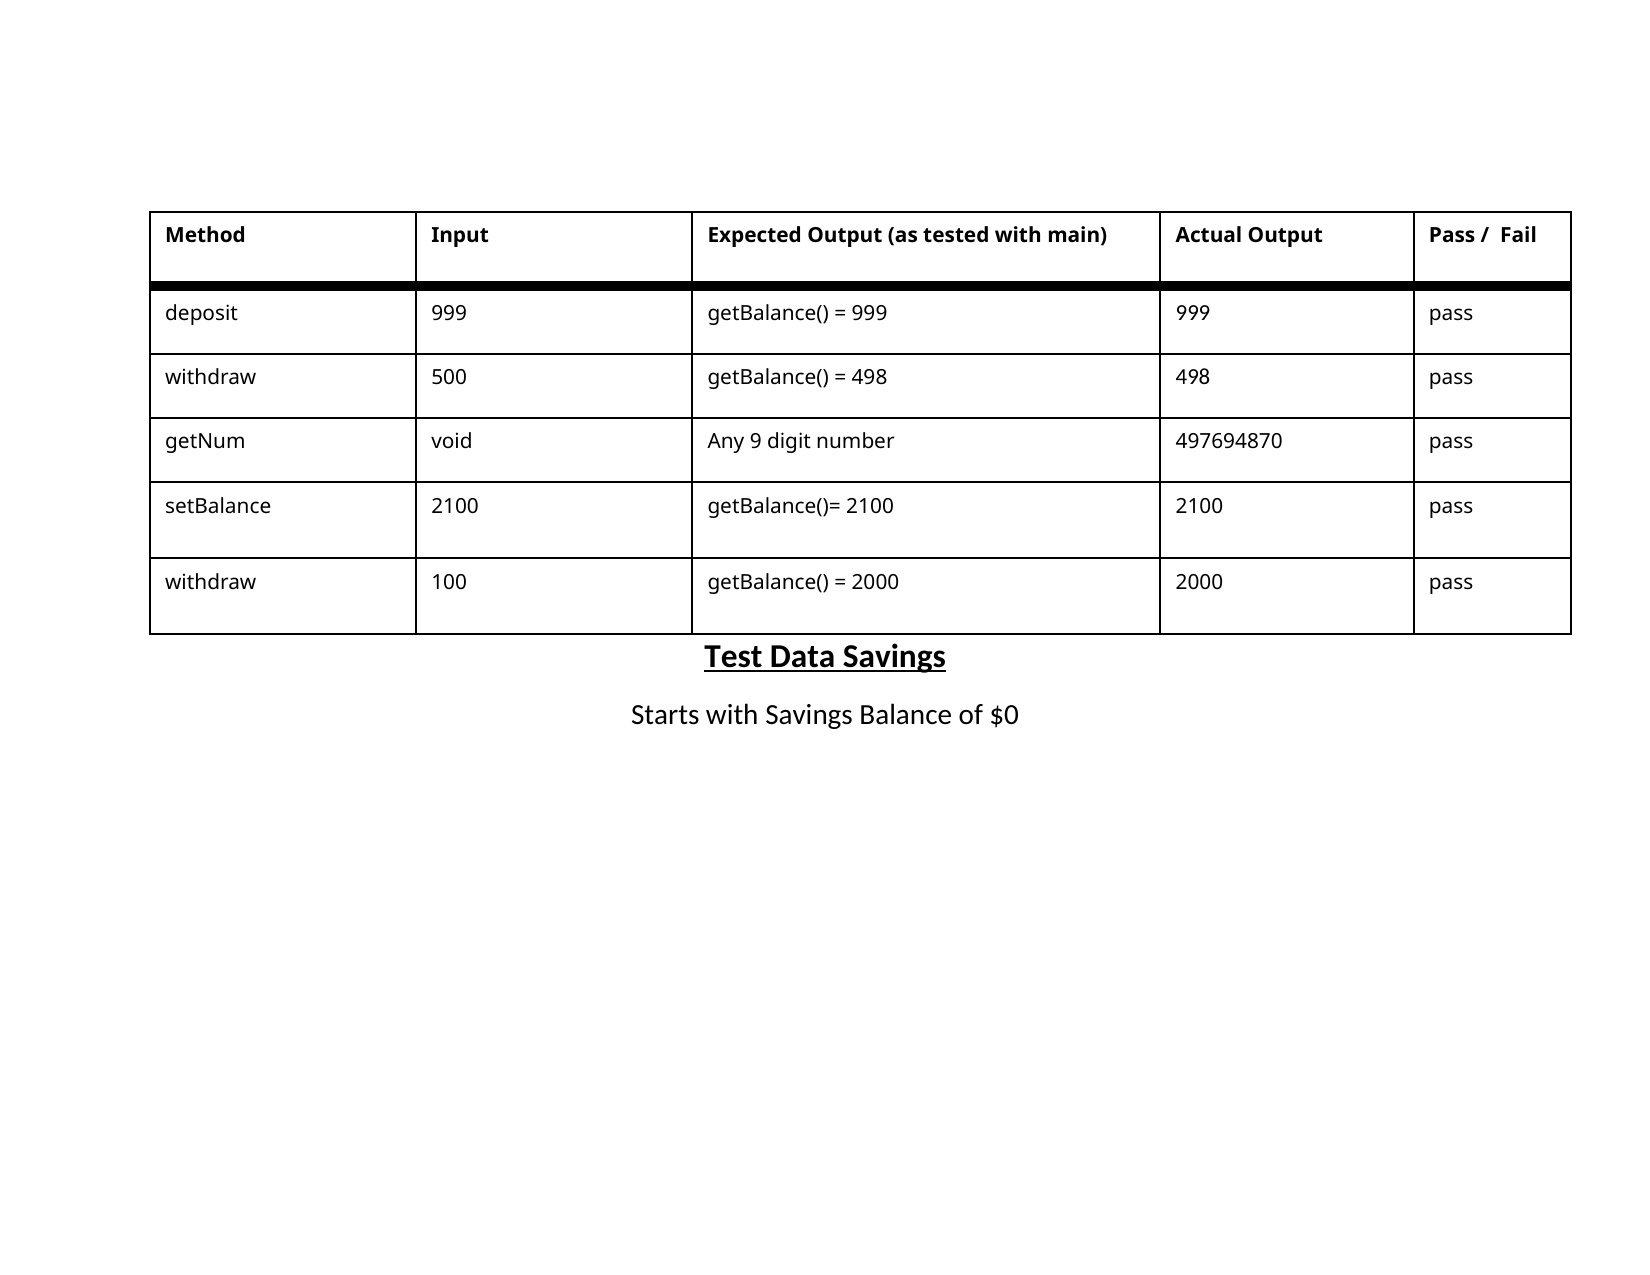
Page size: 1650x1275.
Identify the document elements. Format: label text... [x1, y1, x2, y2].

table_cell getBalance() = 999 [693, 291, 1159, 353]
table_cell pass [1415, 559, 1570, 633]
table_cell deposit [151, 291, 415, 353]
text Test Data Savings [150, 635, 1500, 676]
text Starts with Savings Balance of $0 [150, 696, 1500, 732]
table_header Pass / Fail [1415, 213, 1570, 281]
table_cell 2100 [1161, 483, 1413, 557]
table_cell 999 [417, 291, 691, 353]
table_header Method [151, 213, 415, 281]
table_cell 500 [417, 355, 691, 417]
table_cell pass [1415, 419, 1570, 481]
table_cell setBalance [151, 483, 415, 557]
table_header Actual Output [1161, 213, 1413, 281]
table_cell withdraw [151, 559, 415, 633]
table_cell getBalance()= 2100 [693, 483, 1159, 557]
table_cell 999 [1161, 291, 1413, 353]
table_cell 2000 [1161, 559, 1413, 633]
table_cell getBalance() = 498 [693, 355, 1159, 417]
table_cell pass [1415, 355, 1570, 417]
table_cell pass [1415, 291, 1570, 353]
table_header Input [417, 213, 691, 281]
table_cell 2100 [417, 483, 691, 557]
table_cell pass [1415, 483, 1570, 557]
table_cell getBalance() = 2000 [693, 559, 1159, 633]
table_cell 100 [417, 559, 691, 633]
table_cell getNum [151, 419, 415, 481]
table_header Expected Output (as tested with main) [693, 213, 1159, 281]
table_cell void [417, 419, 691, 481]
table_cell 497694870 [1161, 419, 1413, 481]
table_cell 498 [1161, 355, 1413, 417]
table_cell withdraw [151, 355, 415, 417]
table_cell Any 9 digit number [693, 419, 1159, 481]
